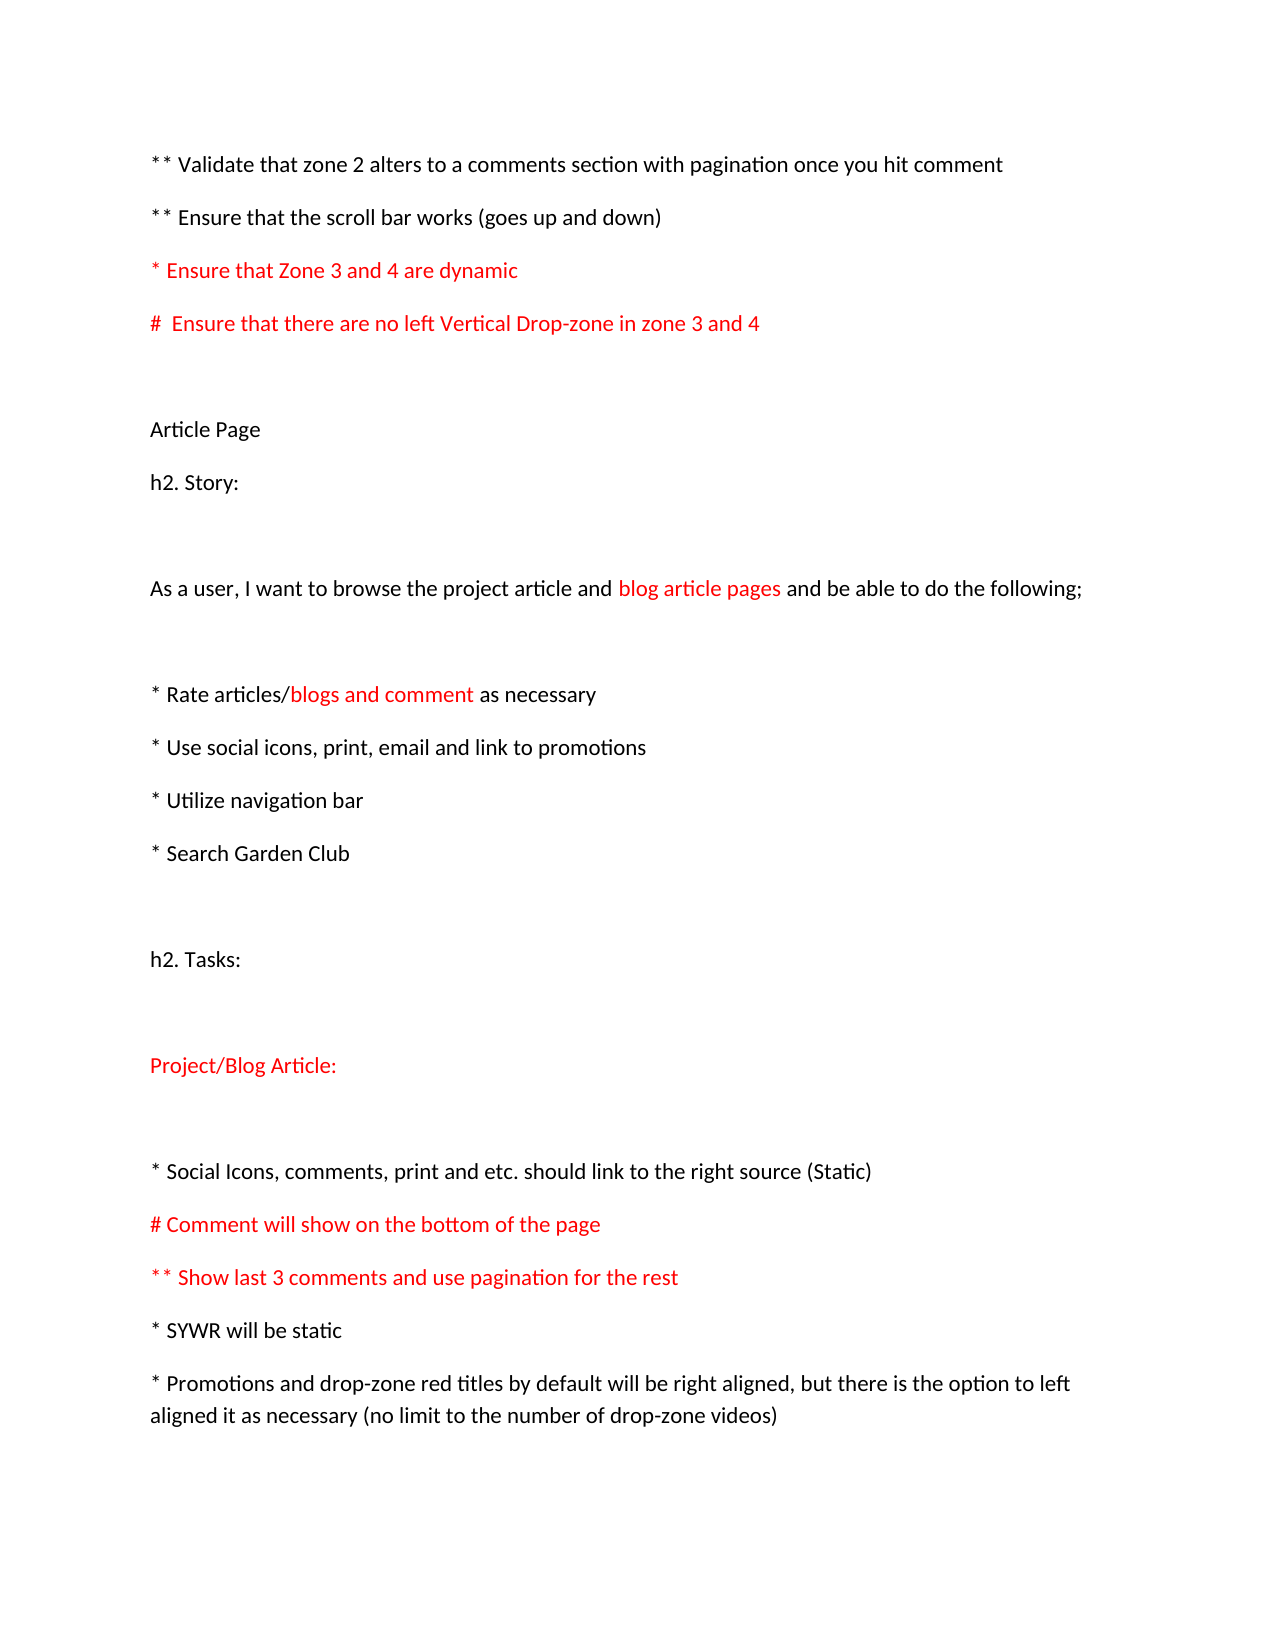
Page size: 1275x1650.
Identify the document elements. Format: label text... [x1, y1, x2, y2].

text * Use social icons, print, email and link to promotions [150, 733, 1125, 761]
text Article Page [150, 415, 1125, 443]
text ** Ensure that the scroll bar works (goes up and down) [150, 203, 1125, 231]
text * Ensure that Zone 3 and 4 are dynamic [150, 256, 1125, 284]
text * Rate articles/blogs and comment as necessary [150, 680, 1125, 708]
text ** Show last 3 comments and use pagination for the rest [150, 1263, 1125, 1291]
text * Search Garden Club [150, 839, 1125, 867]
text * Social Icons, comments, print and etc. should link to the right source (Static) [150, 1157, 1125, 1185]
text h2. Story: [150, 468, 1125, 496]
text * SYWR will be static [150, 1316, 1125, 1344]
text * Utilize navigation bar [150, 786, 1125, 814]
text * Promotions and drop-zone red titles by default will be right aligned, but there is the option to left aligned it as necessary (no limit to the number of drop-zone videos) [150, 1369, 1125, 1430]
text ** Validate that zone 2 alters to a comments section with pagination once you hit comment [150, 150, 1125, 178]
text h2. Tasks: [150, 945, 1125, 973]
text # Comment will show on the bottom of the page [150, 1210, 1125, 1238]
text As a user, I want to browse the project article and blog article pages and be able to do the following; [150, 574, 1125, 602]
text Project/Blog Article: [150, 1051, 1125, 1079]
text # Ensure that there are no left Vertical Drop-zone in zone 3 and 4 [150, 309, 1125, 337]
